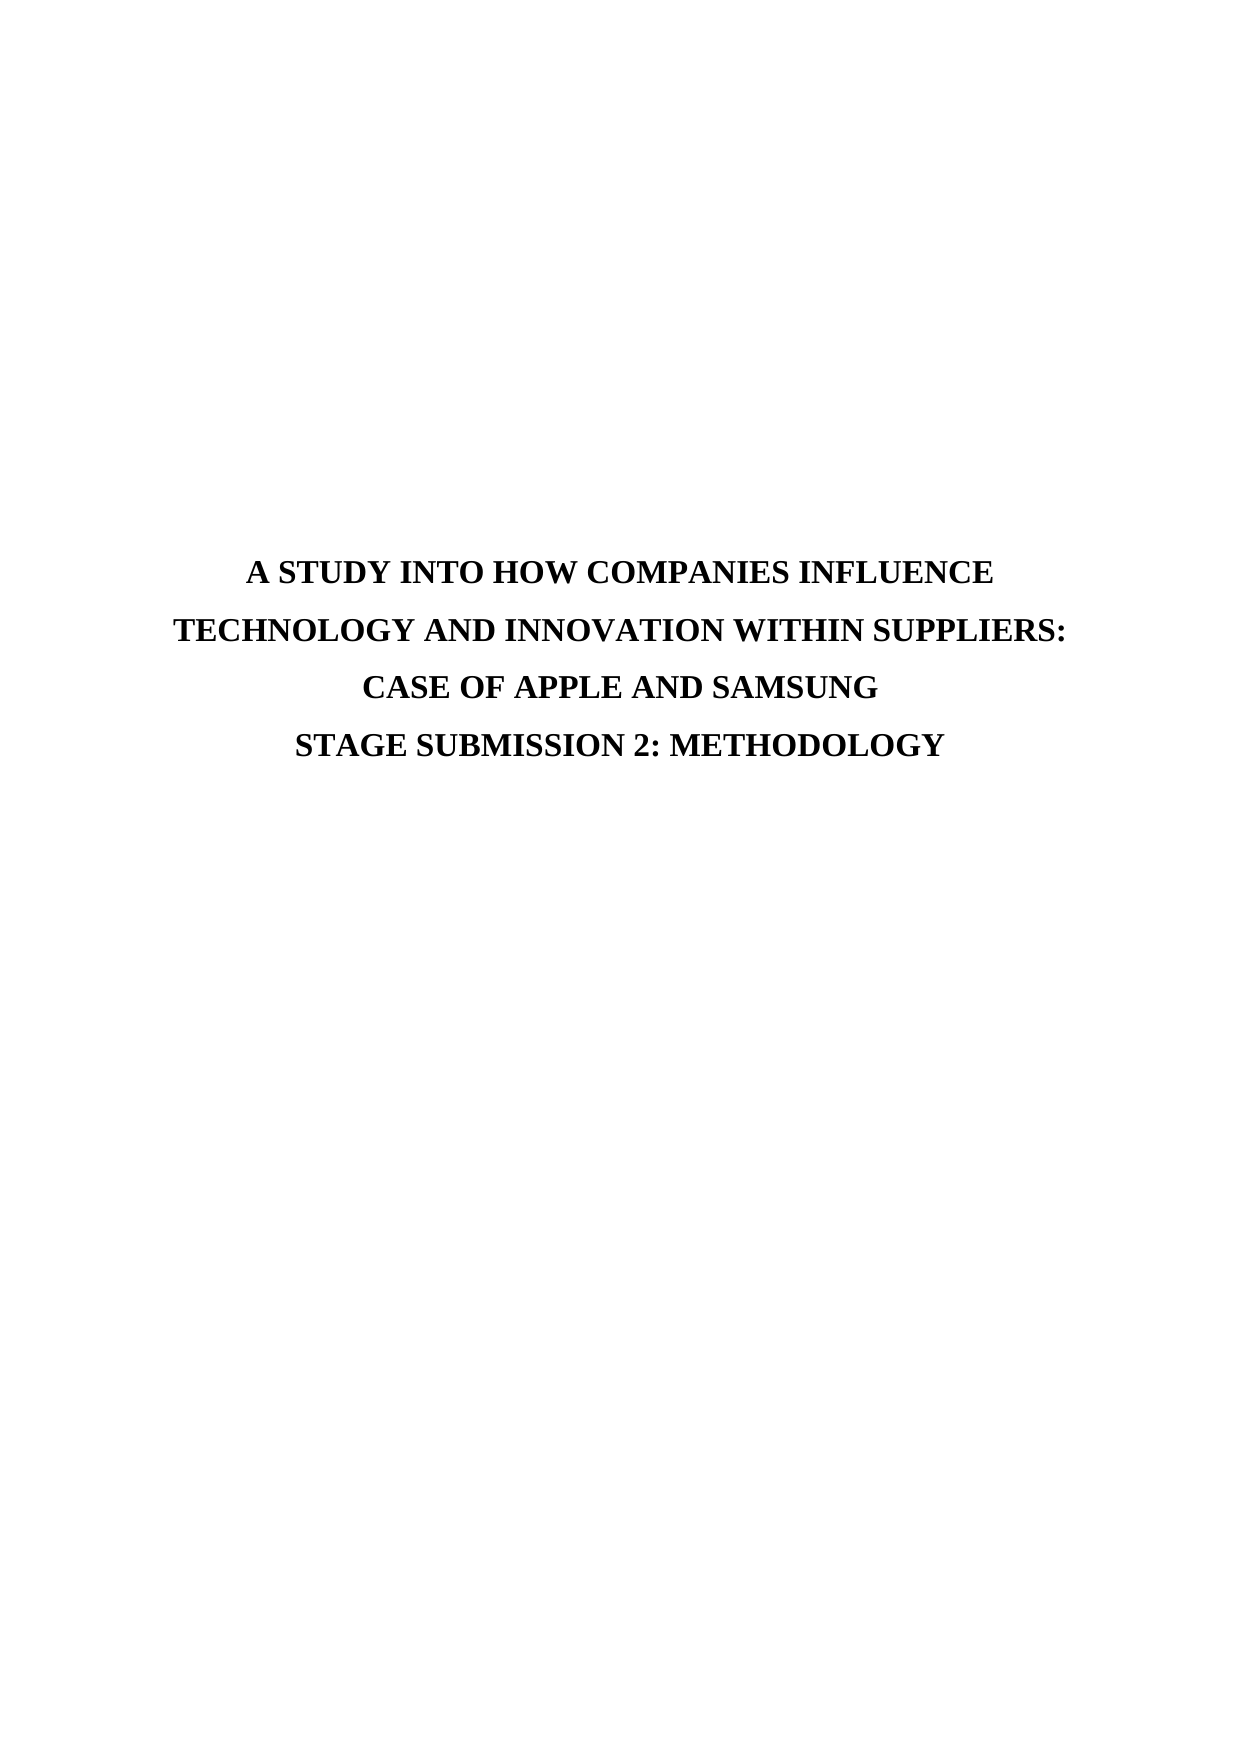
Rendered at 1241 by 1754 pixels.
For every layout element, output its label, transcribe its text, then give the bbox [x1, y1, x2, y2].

text A STUDY INTO HOW COMPANIES INFLUENCE TECHNOLOGY AND INNOVATION WITHIN SUPPLIERS: CASE OF APPLE AND SAMSUNG [150, 552, 1090, 706]
text STAGE SUBMISSION 2: METHODOLOGY [150, 725, 1090, 763]
